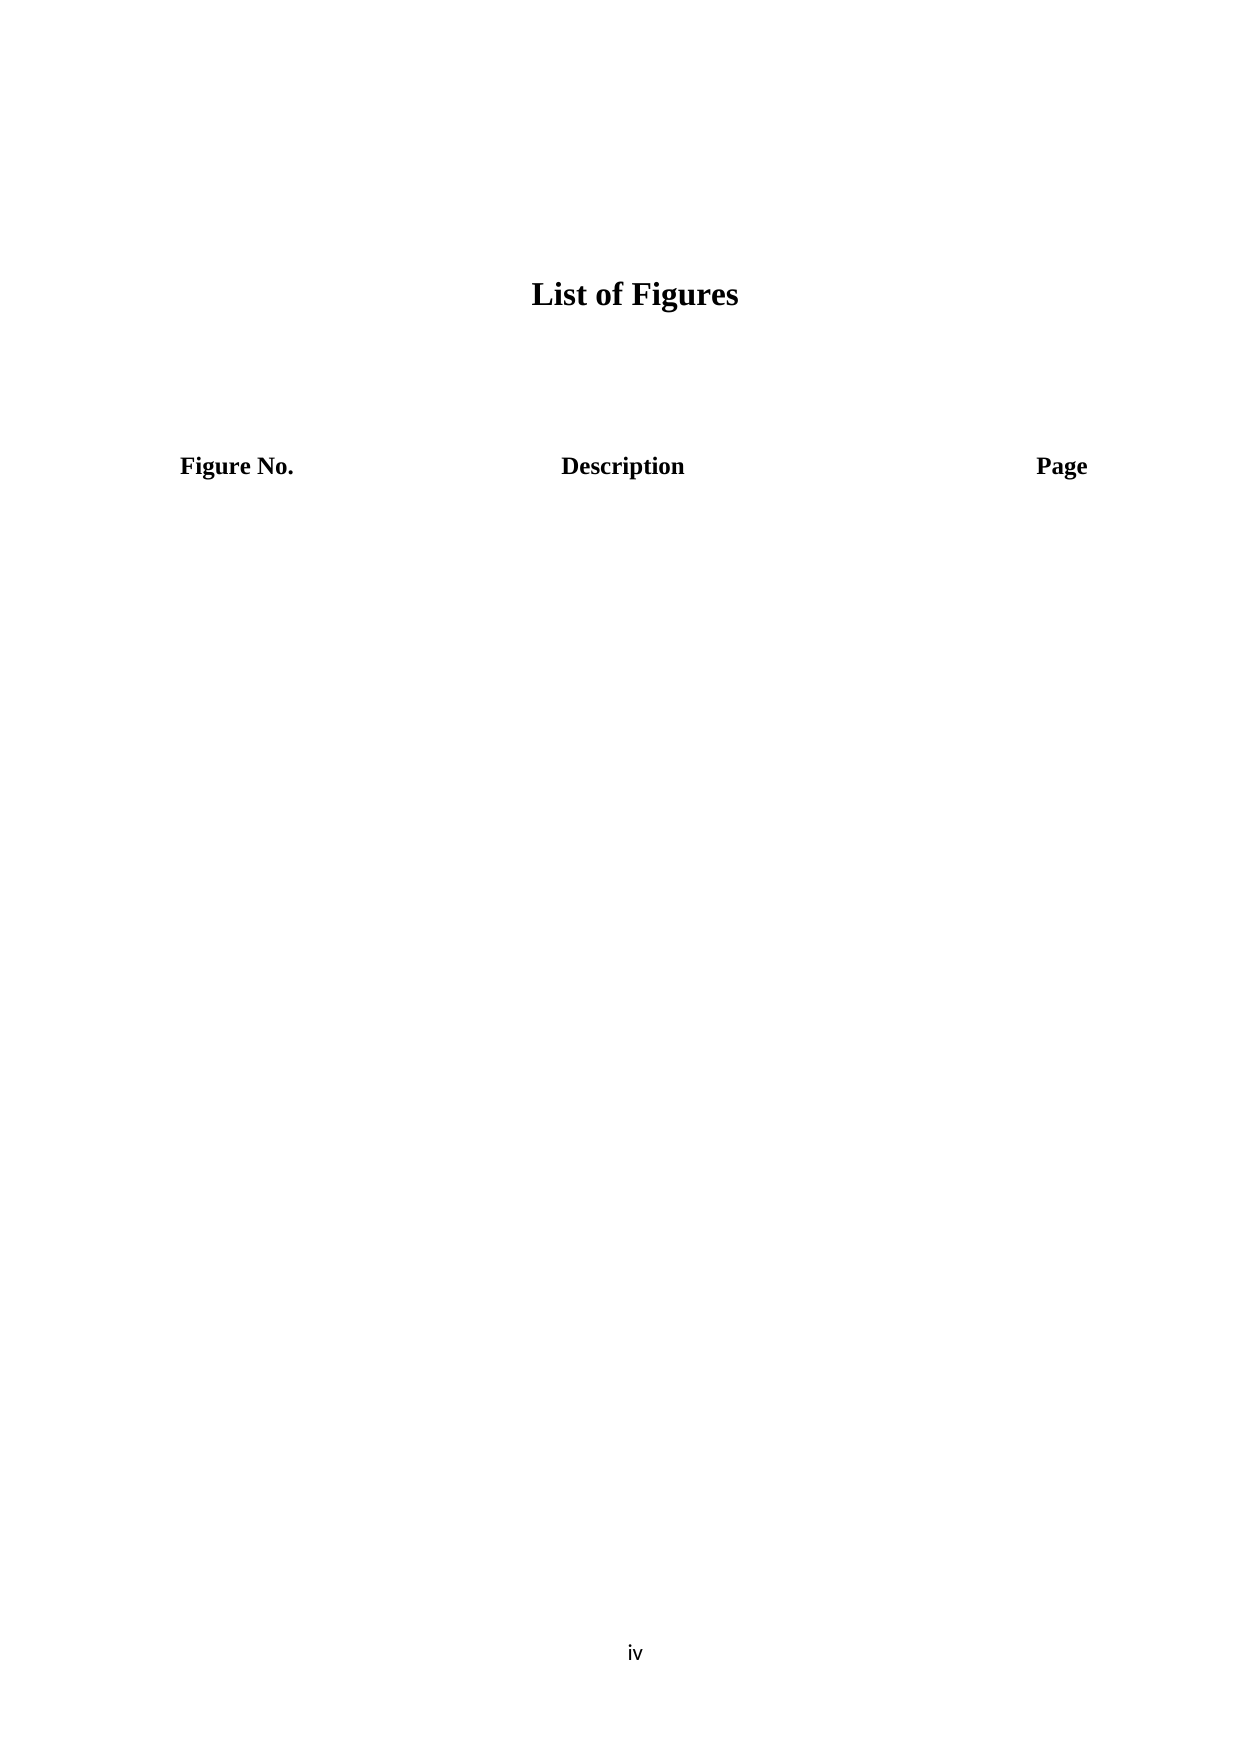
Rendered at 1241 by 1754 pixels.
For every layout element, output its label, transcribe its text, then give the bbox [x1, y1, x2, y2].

text Figure No. Description Page [180, 451, 1090, 480]
text List of Figures [180, 274, 1090, 312]
